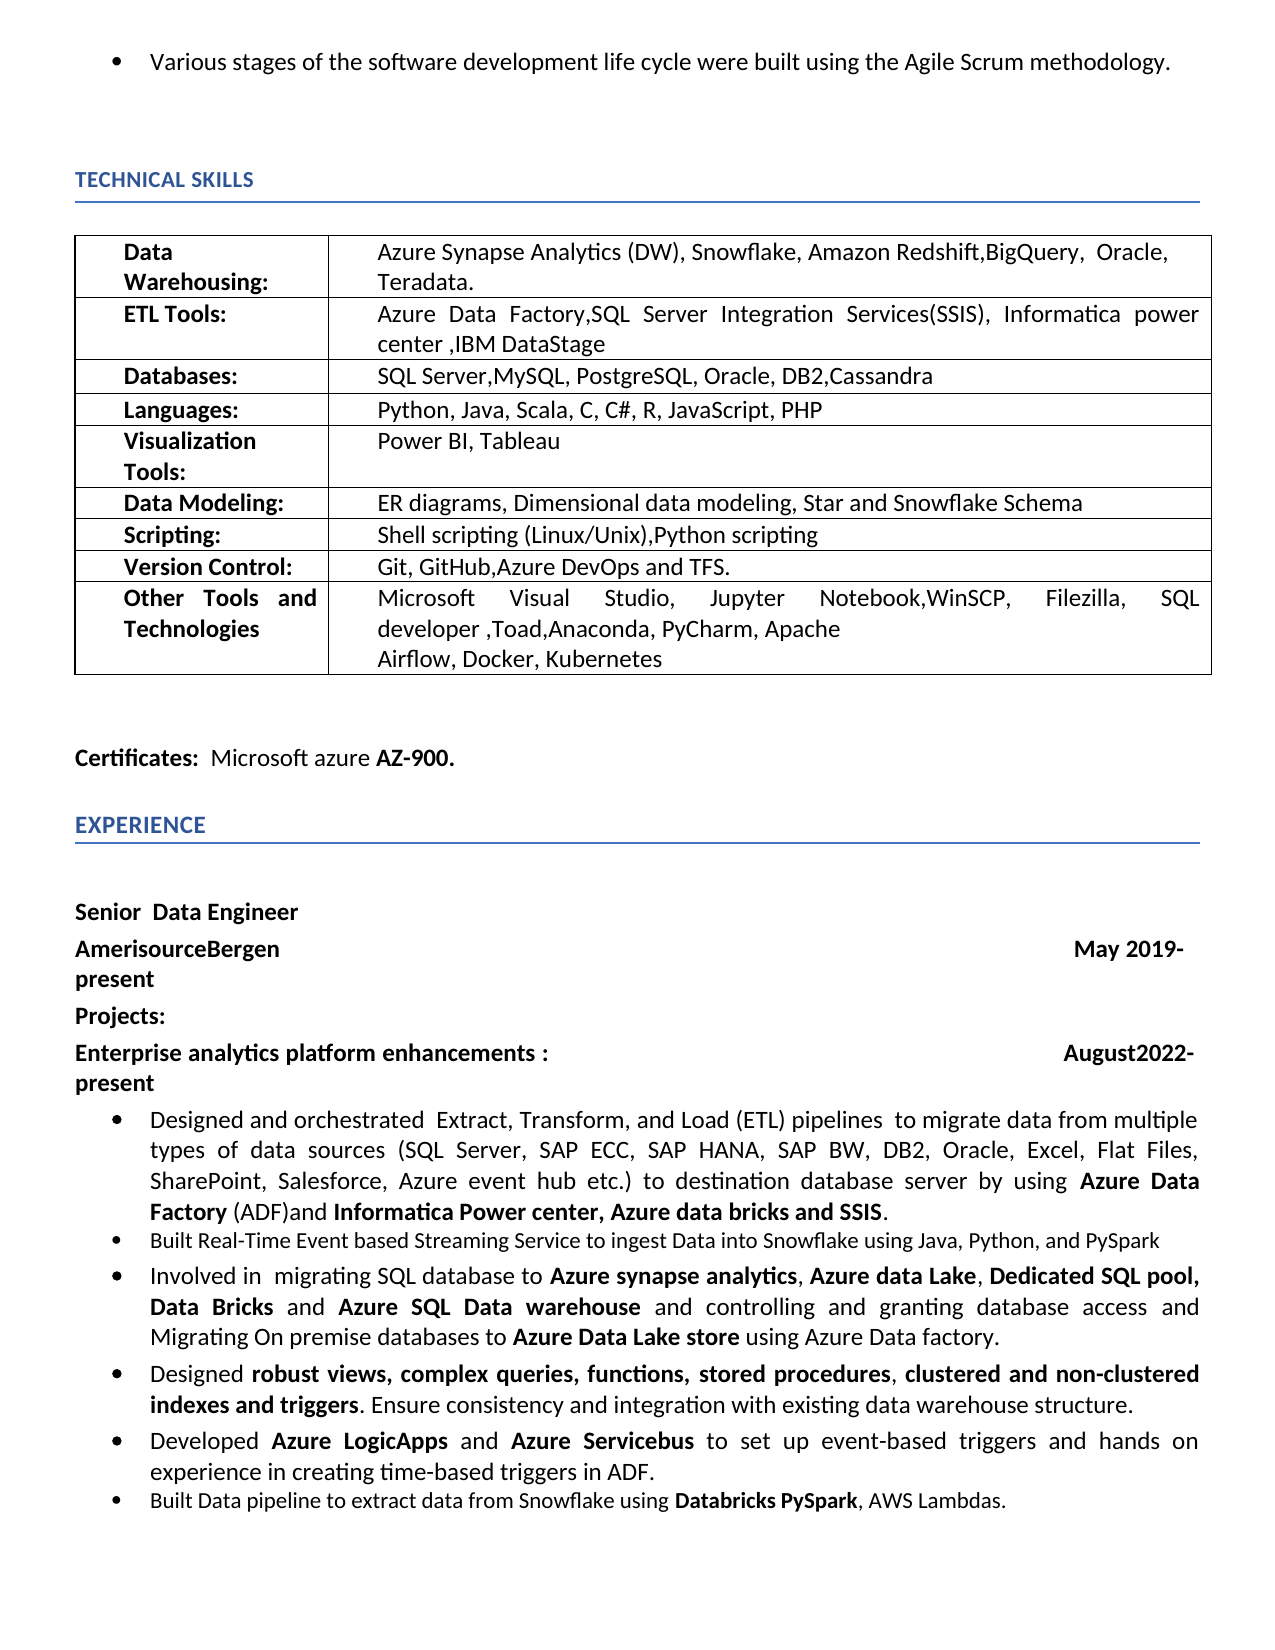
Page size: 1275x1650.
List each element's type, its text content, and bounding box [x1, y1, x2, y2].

title TECHNICAL SKILLS [75, 165, 1200, 201]
list Designed robust views, complex queries, functions, stored procedures, clustered and non-clustered indexes and triggers. Ensure consistency and integration with existing data warehouse structure. [112, 1358, 1200, 1419]
table_header Azure Synapse Analytics (DW), Snowflake, Amazon Redshift,BigQuery, Oracle, Teradata. [329, 236, 1211, 297]
list Various stages of the software development life cycle were built using the Agile Scrum methodology. [112, 46, 1200, 77]
table_cell Other Tools and Technologies [76, 582, 328, 674]
table_cell Data Modeling: [76, 488, 328, 518]
table_header Data Warehousing: [76, 236, 328, 297]
table_cell Shell scripting (Linux/Unix),Python scripting [329, 519, 1211, 550]
table_cell Version Control: [76, 551, 328, 581]
list Built Data pipeline to extract data from Snowflake using Databricks PySpark, AWS Lambdas. [112, 1487, 1200, 1514]
table_cell Azure Data Factory,SQL Server Integration Services(SSIS), Informatica power center ,IBM DataStage [329, 298, 1211, 359]
list Built Real-Time Event based Streaming Service to ingest Data into Snowflake using Java, Python, and PySpark [112, 1226, 1200, 1254]
list Senior Data Engineer [75, 896, 1200, 926]
table_cell Visualization Tools: [76, 426, 328, 487]
table_cell Databases: [76, 360, 328, 393]
table_cell ETL Tools: [76, 298, 328, 359]
table_cell SQL Server,MySQL, PostgreSQL, Oracle, DB2,Cassandra [329, 360, 1211, 393]
list Involved in migrating SQL database to Azure synapse analytics, Azure data Lake, Dedicated SQL pool, Data Bricks and Azure SQL Data warehouse and controlling and granting database access and Migrating On premise databases to Azure Data Lake store using Azure Data factory. [112, 1260, 1200, 1352]
table_cell Power BI, Tableau [329, 426, 1211, 487]
list Developed Azure LogicApps and Azure Servicebus to set up event-based triggers and hands on experience in creating time-based triggers in ADF. [112, 1426, 1200, 1487]
list Enterprise analytics platform enhancements : August2022-present [75, 1037, 1200, 1098]
table_cell ER diagrams, Dimensional data modeling, Star and Snowflake Schema [329, 488, 1211, 518]
table_cell Python, Java, Scala, C, C#, R, JavaScript, PHP [329, 394, 1211, 424]
list Projects: [75, 1000, 1200, 1031]
table_cell Scripting: [76, 519, 328, 550]
table_cell Git, GitHub,Azure DevOps and TFS. [329, 551, 1211, 581]
text Certificates: Microsoft azure AZ-900. [75, 742, 1219, 773]
list AmerisourceBergen May 2019-present [75, 933, 1200, 994]
list Designed and orchestrated Extract, Transform, and Load (ETL) pipelines to migrate data from multiple types of data sources (SQL Server, SAP ECC, SAP HANA, SAP BW, DB2, Oracle, Excel, Flat Files, SharePoint, Salesforce, Azure event hub etc.) to destination database server by using Azure Data Factory (ADF)and Informatica Power center, Azure data bricks and SSIS. [112, 1104, 1200, 1226]
table_cell Microsoft Visual Studio, Jupyter Notebook,WinSCP, Filezilla, SQL developer ,Toad,Anaconda, PyCharm, Apache Airflow, Docker, Kubernetes [329, 582, 1211, 674]
title EXPERIENCE [75, 809, 1200, 842]
table_cell Languages: [76, 394, 328, 424]
